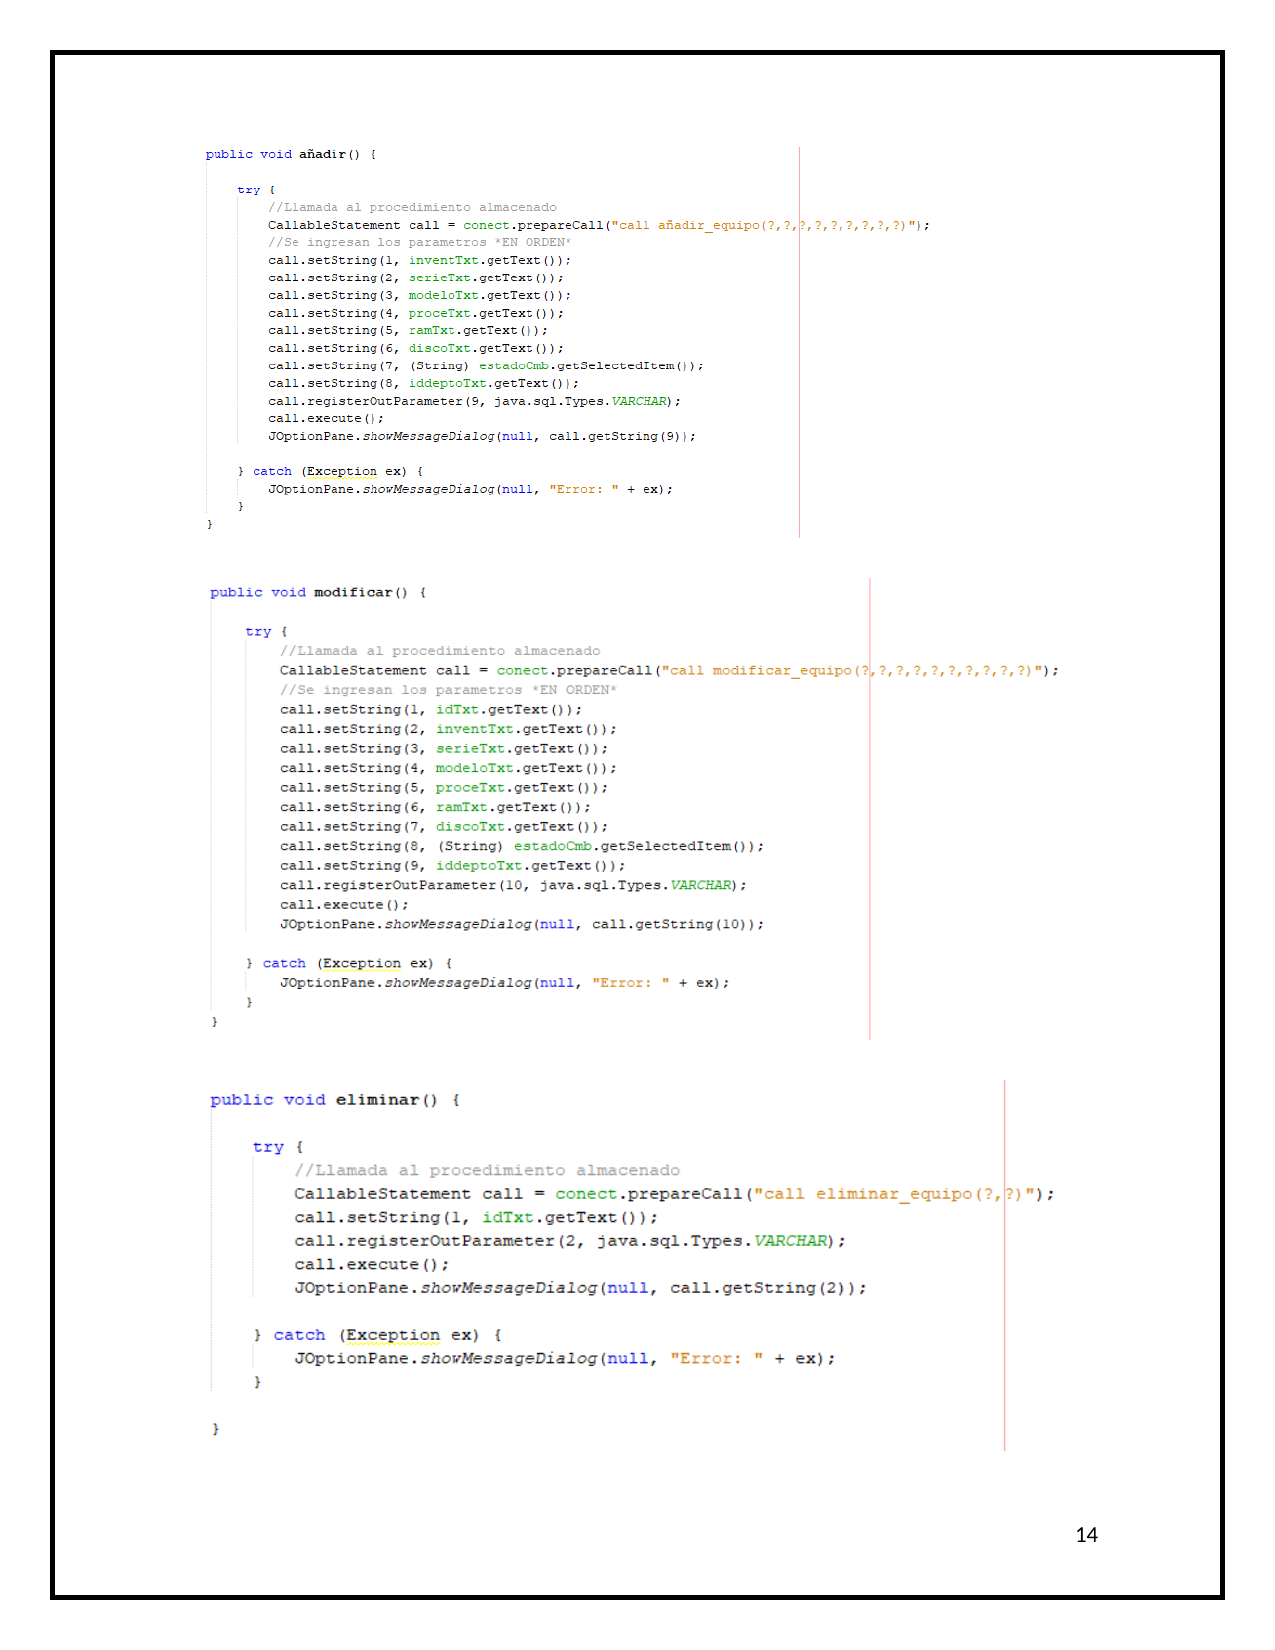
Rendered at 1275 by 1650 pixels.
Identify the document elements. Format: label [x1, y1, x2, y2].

picture [177, 1080, 1098, 1451]
picture [177, 147, 958, 538]
picture [177, 578, 1098, 1040]
